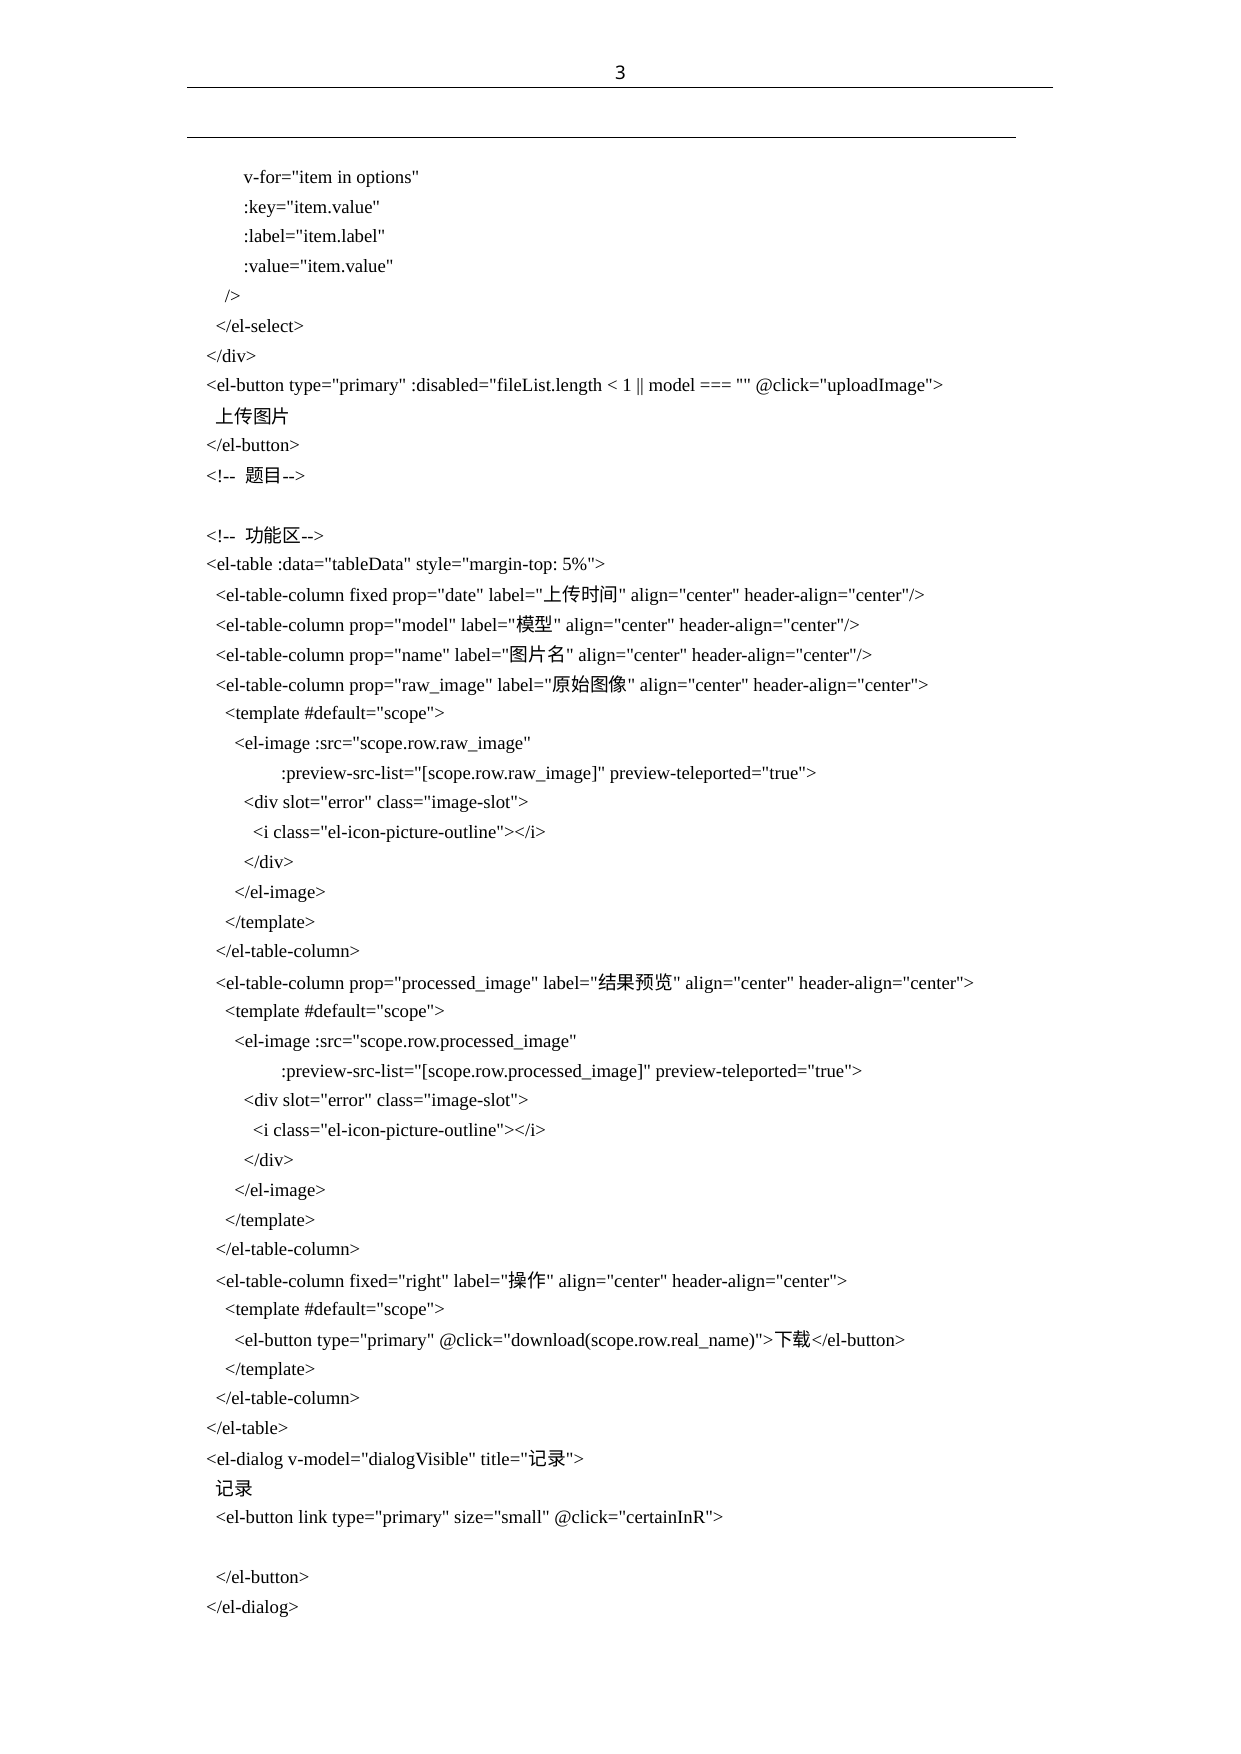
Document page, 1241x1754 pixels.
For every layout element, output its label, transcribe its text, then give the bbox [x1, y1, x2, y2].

text :preview-src-list="[scope.row.processed_image]" preview-teleported="true"> [187, 1055, 1053, 1085]
text </el-button> [187, 430, 1053, 459]
text <template #default="scope"> [187, 1294, 1053, 1323]
text <el-image :src="scope.row.raw_image" [187, 728, 1053, 757]
text </el-image> [187, 1174, 1053, 1204]
text </el-select> [187, 311, 1053, 340]
text </div> [187, 1145, 1053, 1174]
text <el-table-column prop="name" label="图片名" align="center" header-align="center"/> [187, 638, 1053, 668]
text <div slot="error" class="image-slot"> [187, 787, 1053, 817]
text <el-table-column prop="raw_image" label="原始图像" align="center" header-align="center"> [187, 668, 1053, 698]
text <el-table-column fixed prop="date" label="上传时间" align="center" header-align="center"/> [187, 579, 1053, 608]
text </el-image> [187, 877, 1053, 906]
text <el-table-column fixed="right" label="操作" align="center" header-align="center"> [187, 1264, 1053, 1294]
text /> [187, 281, 1053, 311]
text :key="item.value" [187, 191, 1053, 221]
text <template #default="scope"> [187, 996, 1053, 1026]
text <div slot="error" class="image-slot"> [187, 1085, 1053, 1115]
text </el-table-column> [187, 1383, 1053, 1413]
text <el-button link type="primary" size="small" @click="certainInR"> [187, 1502, 1053, 1532]
text </template> [187, 906, 1053, 936]
text </el-table> [187, 1413, 1053, 1443]
text <el-button type="primary" :disabled="fileList.length < 1 || model === ''" @click="uploadImage"> [187, 370, 1053, 400]
text <!-- 功能区--> [187, 519, 1053, 549]
text <el-table :data="tableData" style="margin-top: 5%"> [187, 549, 1053, 579]
text </template> [187, 1353, 1053, 1383]
text </template> [187, 1204, 1053, 1234]
text :label="item.label" [187, 221, 1053, 251]
text <el-button type="primary" @click="download(scope.row.real_name)">下载</el-button> [187, 1323, 1053, 1353]
text </el-table-column> [187, 1234, 1053, 1264]
text <el-dialog v-model="dialogVisible" title="记录"> [187, 1443, 1053, 1472]
text </el-dialog> [187, 1592, 1053, 1621]
text :preview-src-list="[scope.row.raw_image]" preview-teleported="true"> [187, 757, 1053, 787]
text </el-table-column> [187, 936, 1053, 966]
text </div> [187, 340, 1053, 370]
text v-for="item in options" [187, 162, 1053, 191]
text <!-- 题目--> [187, 459, 1053, 489]
text <el-image :src="scope.row.processed_image" [187, 1026, 1053, 1055]
text <el-table-column prop="processed_image" label="结果预览" align="center" header-align="center"> [187, 966, 1053, 996]
text <el-table-column prop="model" label="模型" align="center" header-align="center"/> [187, 608, 1053, 638]
text :value="item.value" [187, 251, 1053, 281]
text </el-button> [187, 1562, 1053, 1592]
text </div> [187, 847, 1053, 877]
text <template #default="scope"> [187, 698, 1053, 728]
text <i class="el-icon-picture-outline"></i> [187, 1115, 1053, 1145]
text 上传图片 [187, 400, 1053, 430]
text 记录 [187, 1472, 1053, 1502]
text <i class="el-icon-picture-outline"></i> [187, 817, 1053, 847]
